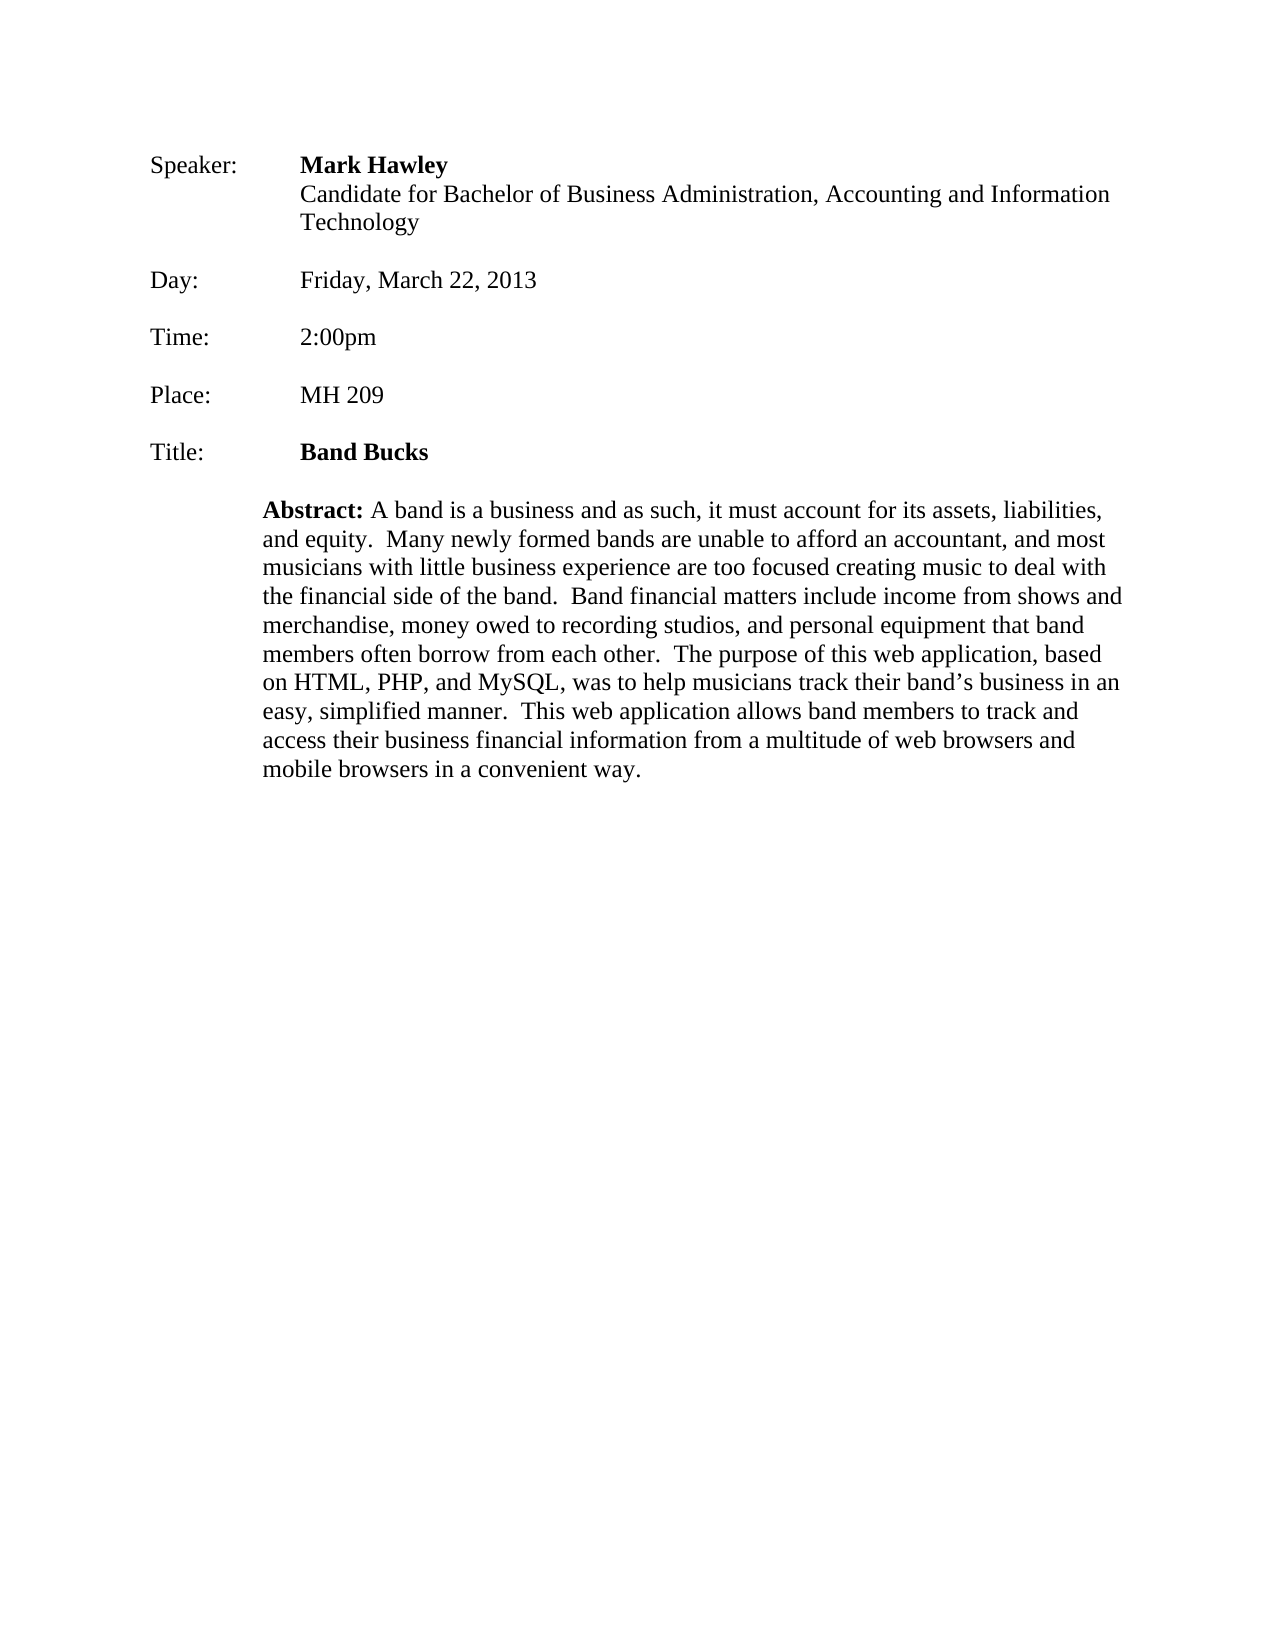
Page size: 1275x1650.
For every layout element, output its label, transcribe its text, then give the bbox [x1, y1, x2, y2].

text Place: MH 209 [150, 380, 1125, 409]
text Candidate for Bachelor of Business Administration, Accounting and Information Technology [300, 179, 1125, 236]
text Speaker: Mark Hawley [150, 150, 1125, 179]
text Day: Friday, March 22, 2013 [150, 265, 1125, 294]
text Abstract: A band is a business and as such, it must account for its assets, liabilities, and equity. Many newly formed bands are unable to afford an accountant, and most musicians with little business experience are too focused creating music to deal with the financial side of the band. Band financial matters include income from shows and merchandise, money owed to recording studios, and personal equipment that band members often borrow from each other. The purpose of this web application, based on HTML, PHP, and MySQL, was to help musicians track their band’s business in an easy, simplified manner. This web application allows band members to track and access their business financial information from a multitude of web browsers and mobile browsers in a convenient way. [262, 495, 1125, 782]
text Time: 2:00pm [150, 322, 1125, 351]
text Title: Band Bucks [150, 437, 1125, 466]
